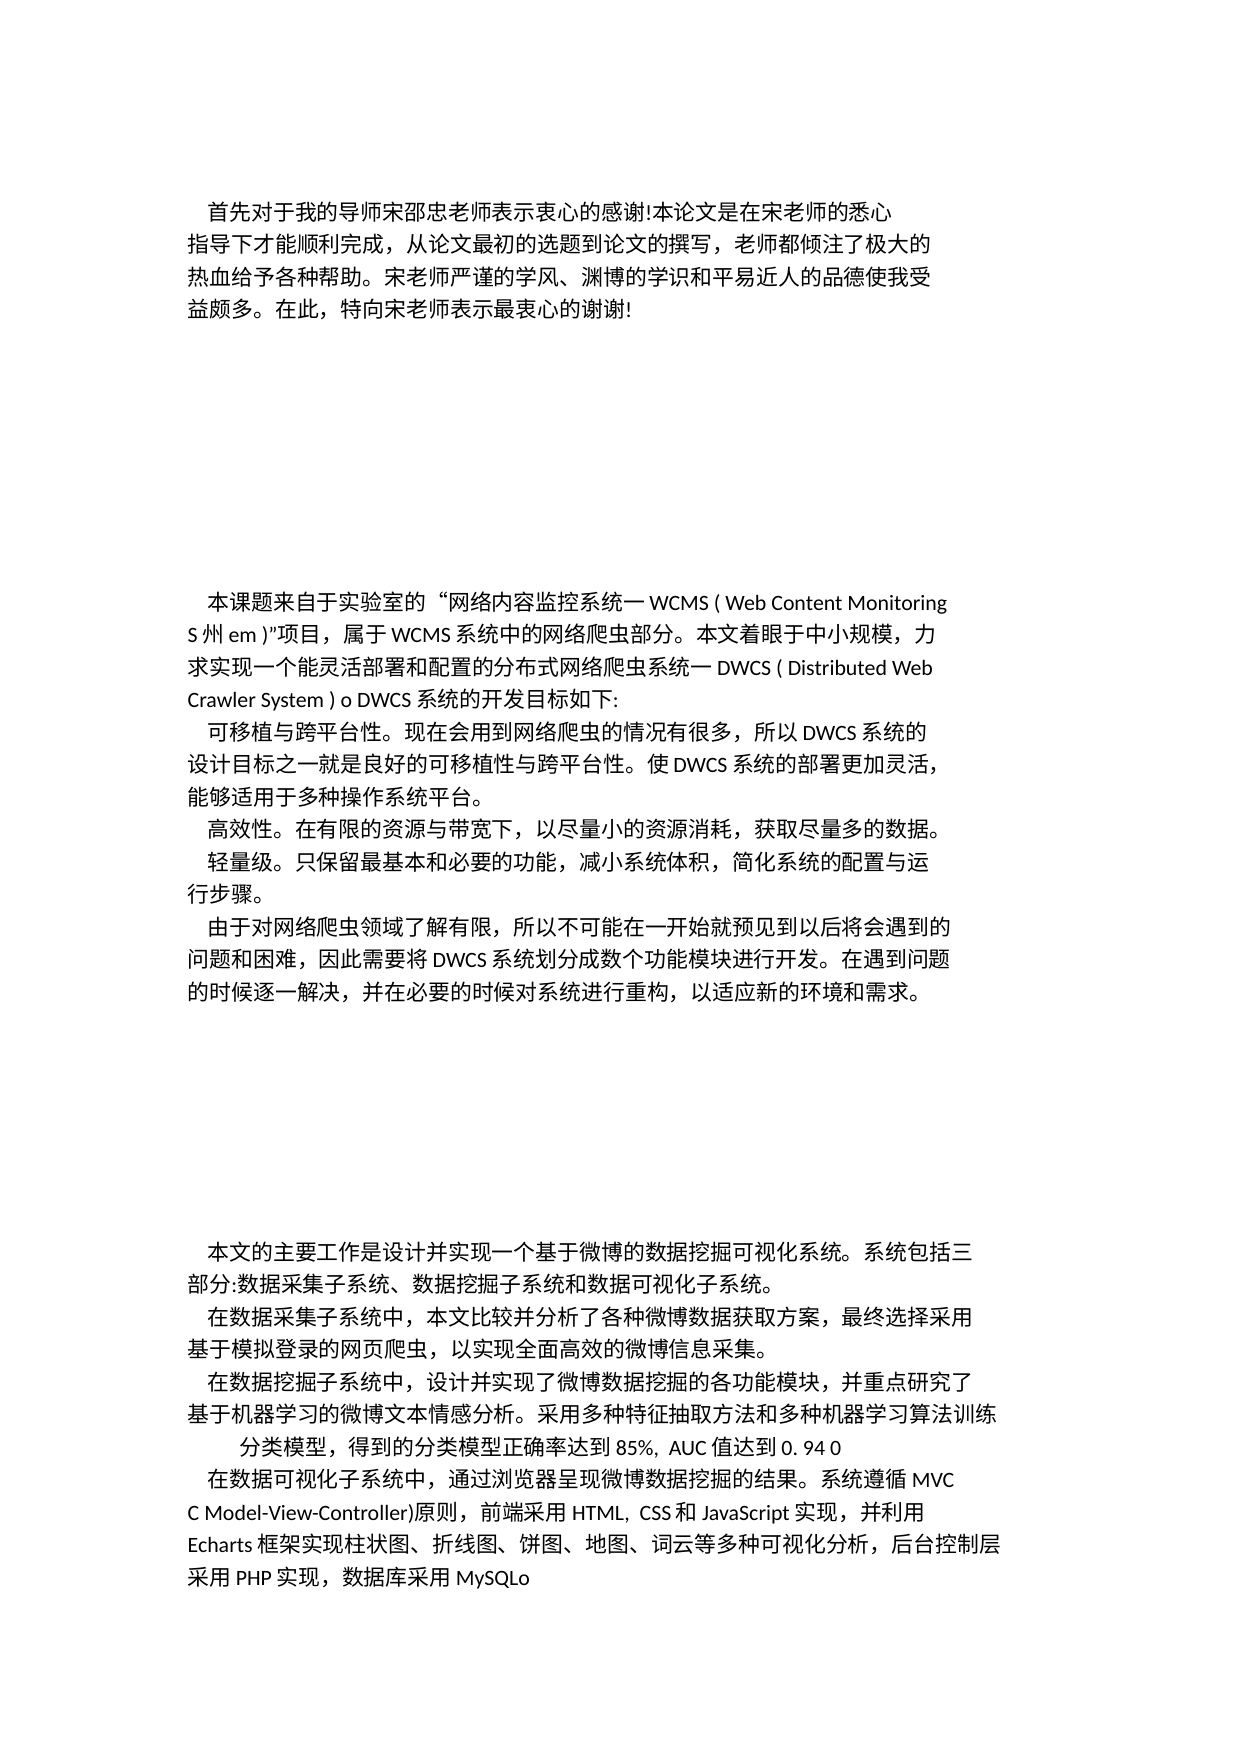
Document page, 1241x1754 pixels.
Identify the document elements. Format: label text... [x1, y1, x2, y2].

text 首先对于我的导师宋邵忠老师表示衷心的感谢!本论文是在宋老师的悉心 [187, 194, 1053, 227]
text 行步骤。 [187, 877, 1053, 909]
text 高效性。在有限的资源与带宽下，以尽量小的资源消耗，获取尽量多的数据。 [187, 812, 1053, 844]
text 由于对网络爬虫领域了解有限，所以不可能在一开始就预见到以后将会遇到的 [187, 909, 1053, 942]
text C Model-View-Controller)原则，前端采用HTML, CSS和JavaScript实现，并利用 [187, 1494, 1053, 1527]
text 在数据可视化子系统中，通过浏览器呈现微博数据挖掘的结果。系统遵循MVC [187, 1462, 1053, 1494]
text 本课题来自于实验室的“网络内容监控系统一WCMS ( Web Content Monitoring [187, 584, 1053, 617]
text 设计目标之一就是良好的可移植性与跨平台性。使DWCS系统的部署更加灵活， [187, 747, 1053, 779]
text 问题和困难，因此需要将DWCS系统划分成数个功能模块进行开发。在遇到问题 [187, 942, 1053, 974]
text 基于机器学习的微博文本情感分析。采用多种特征抽取方法和多种机器学习算法训练 [187, 1397, 1053, 1429]
text Echarts框架实现柱状图、折线图、饼图、地图、词云等多种可视化分析，后台控制层 [187, 1527, 1053, 1559]
text S州em )”项目，属于WCMS系统中的网络爬虫部分。本文着眼于中小规模，力 [187, 617, 1053, 649]
text 能够适用于多种操作系统平台。 [187, 779, 1053, 812]
text 基于模拟登录的网页爬虫，以实现全面高效的微博信息采集。 [187, 1332, 1053, 1364]
text 轻量级。只保留最基本和必要的功能，减小系统体积，简化系统的配置与运 [187, 844, 1053, 877]
text 益颇多。在此，特向宋老师表示最衷心的谢谢! [187, 292, 1053, 324]
text 在数据挖掘子系统中，设计并实现了微博数据挖掘的各功能模块，并重点研究了 [187, 1364, 1053, 1397]
text 在数据采集子系统中，本文比较并分析了各种微博数据获取方案，最终选择采用 [187, 1299, 1053, 1332]
text 指导下才能顺利完成，从论文最初的选题到论文的撰写，老师都倾注了极大的 [187, 227, 1053, 259]
text 部分:数据采集子系统、数据挖掘子系统和数据可视化子系统。 [187, 1267, 1053, 1299]
text Crawler System ) o DWCS系统的开发目标如下: [187, 682, 1053, 714]
text 求实现一个能灵活部署和配置的分布式网络爬虫系统一DWCS ( Distributed Web [187, 649, 1053, 682]
text 分类模型，得到的分类模型正确率达到85%, AUC值达到0. 94 0 [187, 1429, 1053, 1462]
text 热血给予各种帮助。宋老师严谨的学风、渊博的学识和平易近人的品德使我受 [187, 259, 1053, 292]
text 可移植与跨平台性。现在会用到网络爬虫的情况有很多，所以DWCS系统的 [187, 714, 1053, 747]
text 的时候逐一解决，并在必要的时候对系统进行重构，以适应新的环境和需求。 [187, 974, 1053, 1007]
text 本文的主要工作是设计并实现一个基于微博的数据挖掘可视化系统。系统包括三 [187, 1234, 1053, 1267]
text 采用PHP实现，数据库采用MySQLo [187, 1559, 1053, 1592]
